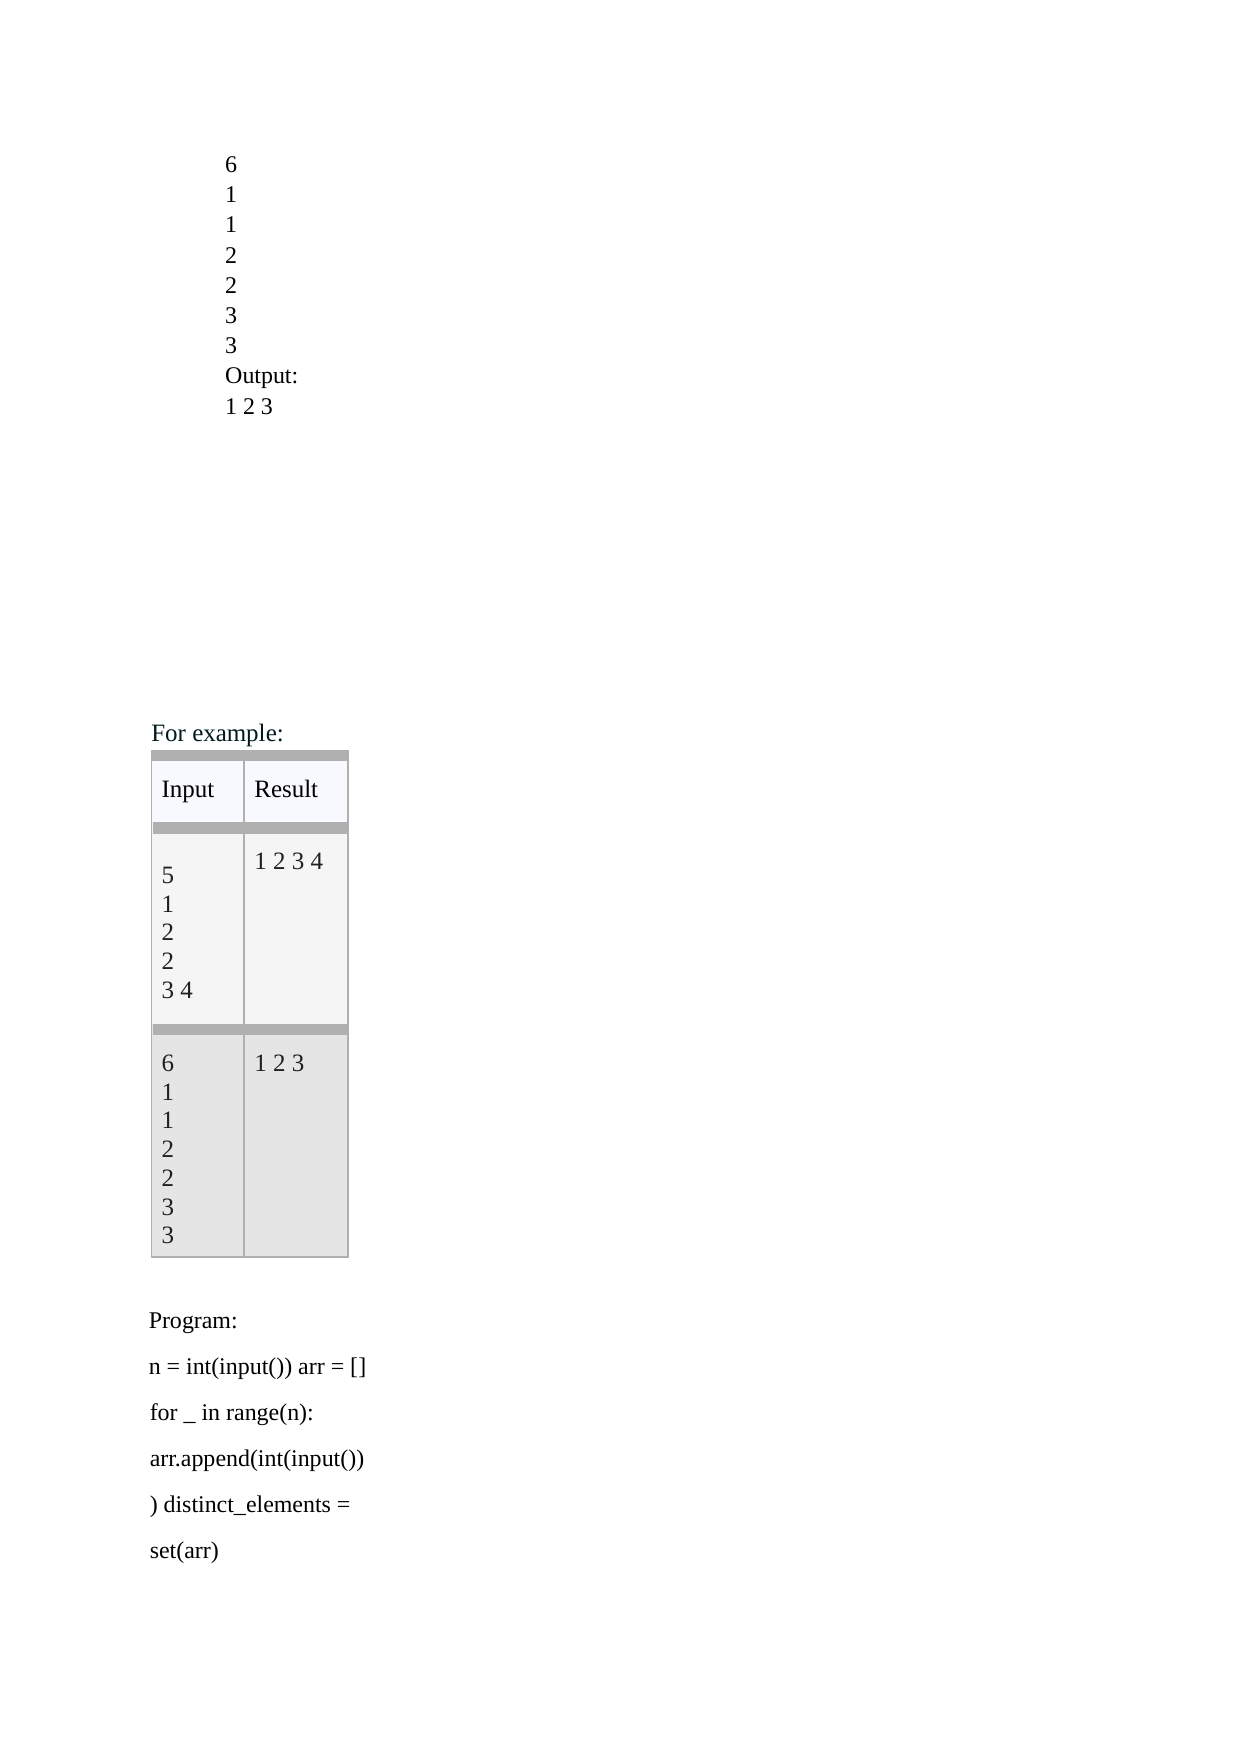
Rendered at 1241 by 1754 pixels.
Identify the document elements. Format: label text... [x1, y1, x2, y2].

text For example: [151, 718, 1090, 747]
text Program: [148, 1306, 1090, 1333]
text 3 [225, 331, 1084, 359]
table_cell 6 1 1 2 2 3 3 [152, 1025, 243, 1256]
table_header Input [152, 761, 243, 822]
table_cell 1 2 3 4 [245, 834, 347, 1024]
text 1 2 3 [225, 392, 1084, 419]
table_cell 5 1 2 2 3 4 [152, 823, 243, 1024]
text 2 [225, 241, 1084, 268]
text 1 [225, 180, 1084, 208]
table_cell 1 2 3 [245, 1035, 347, 1256]
text 6 [225, 150, 1084, 178]
text Output: [225, 361, 1084, 389]
text 2 [225, 271, 1084, 298]
table_header Result [245, 761, 347, 822]
text 3 [225, 301, 1084, 329]
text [148, 1352, 370, 1564]
text 1 [225, 210, 1084, 238]
